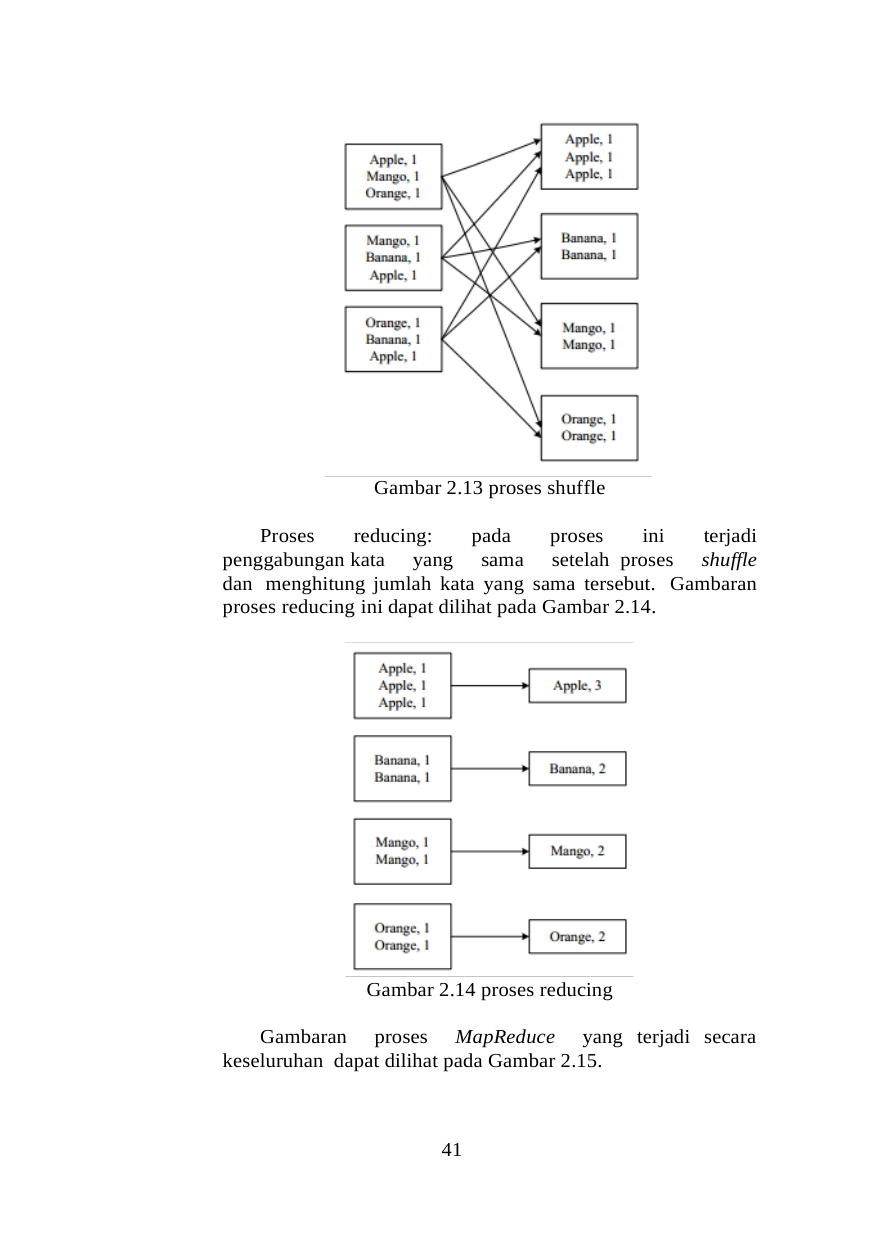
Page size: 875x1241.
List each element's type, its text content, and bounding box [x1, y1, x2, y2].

text Proses reducing: pada proses ini terjadi penggabungan kata yang sama setelah proses shuffle dan menghitung jumlah kata yang sama tersebut. Gambaran proses reducing ini dapat dilihat pada Gambar 2.14. [222, 524, 757, 618]
text Gambar 2.13 proses shuffle [374, 476, 788, 499]
picture [325, 118, 653, 502]
text 41 [441, 1138, 788, 1161]
text Gambaran proses MapReduce yang terjadi secara keseluruhan dapat dilihat pada Gambar 2.15. [222, 1025, 760, 1072]
text Gambar 2.14 proses reducing [366, 978, 788, 1001]
picture [345, 641, 634, 1016]
